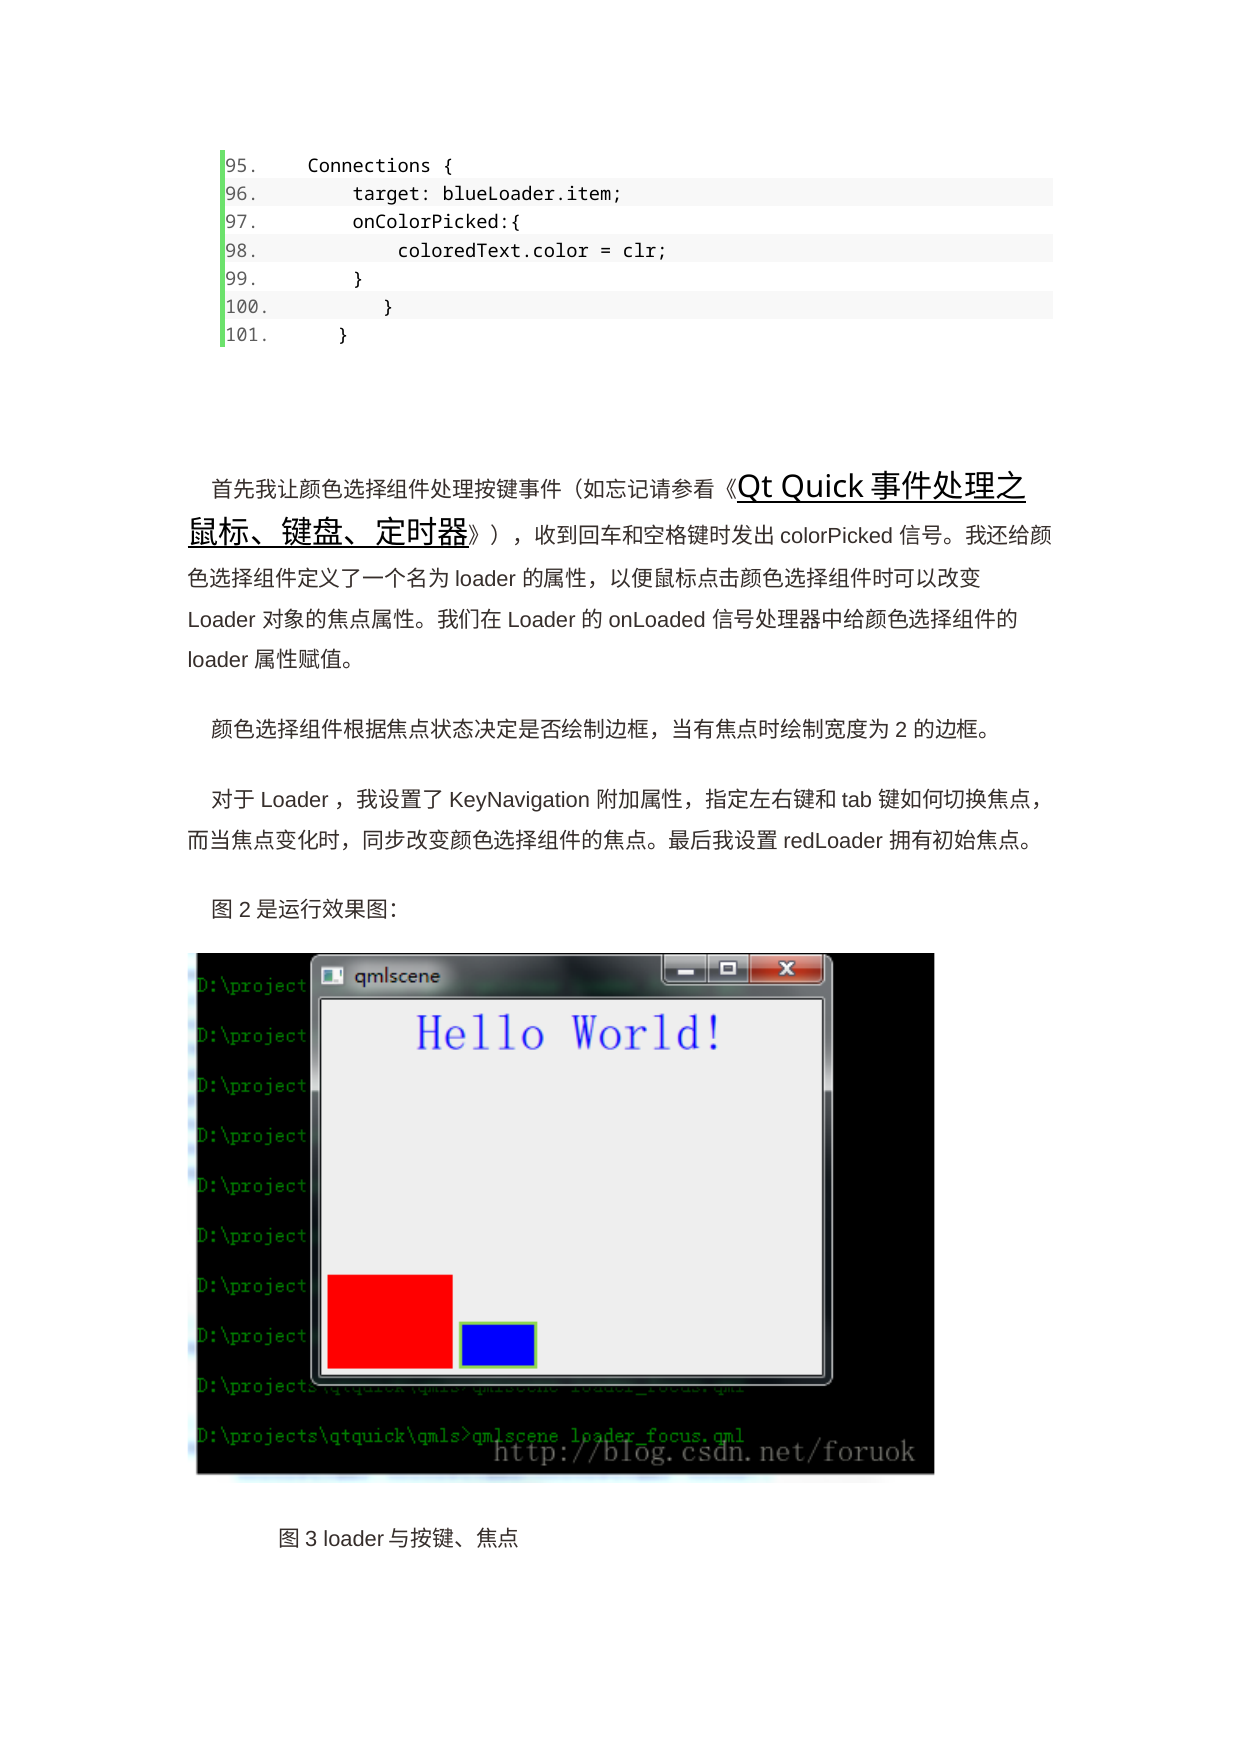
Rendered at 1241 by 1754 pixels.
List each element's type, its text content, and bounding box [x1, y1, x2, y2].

list } [225, 262, 1053, 291]
text 图 3 loader与按键、焦点 [187, 1512, 1053, 1553]
text 对于 Loader ，我设置了 KeyNavigation 附加属性，指定左右键和 tab 键如何切换焦点，而当焦点变化时，同步改变颜色选择组件的焦点。最后我设置 redLoader 拥有初始焦点。 [187, 773, 1053, 854]
list target: blueLoader.item; [225, 178, 1053, 206]
list } [225, 291, 1053, 319]
text 颜色选择组件根据焦点状态决定是否绘制边框，当有焦点时绘制宽度为 2 的边框。 [187, 703, 1053, 744]
text 首先我让颜色选择组件处理按键事件（如忘记请参看《Qt Quick事件处理之鼠标、键盘、定时器》），收到回车和空格键时发出 colorPicked 信号。我还给颜色选择组件定义了一个名为 loader 的属性，以便鼠标点击颜色选择组件时可以改变 Loader 对象的焦点属性。我们在 Loader 的 onLoaded 信号处理器中给颜色选择组件的 loader 属性赋值。 [187, 462, 1053, 674]
list coloredText.color = clr; [225, 234, 1053, 262]
list Connections { [225, 150, 1053, 178]
list onColorPicked:{ [225, 206, 1053, 234]
text 图 2 是运行效果图： [187, 883, 1053, 924]
list } [225, 319, 1053, 347]
picture [187, 953, 935, 1483]
